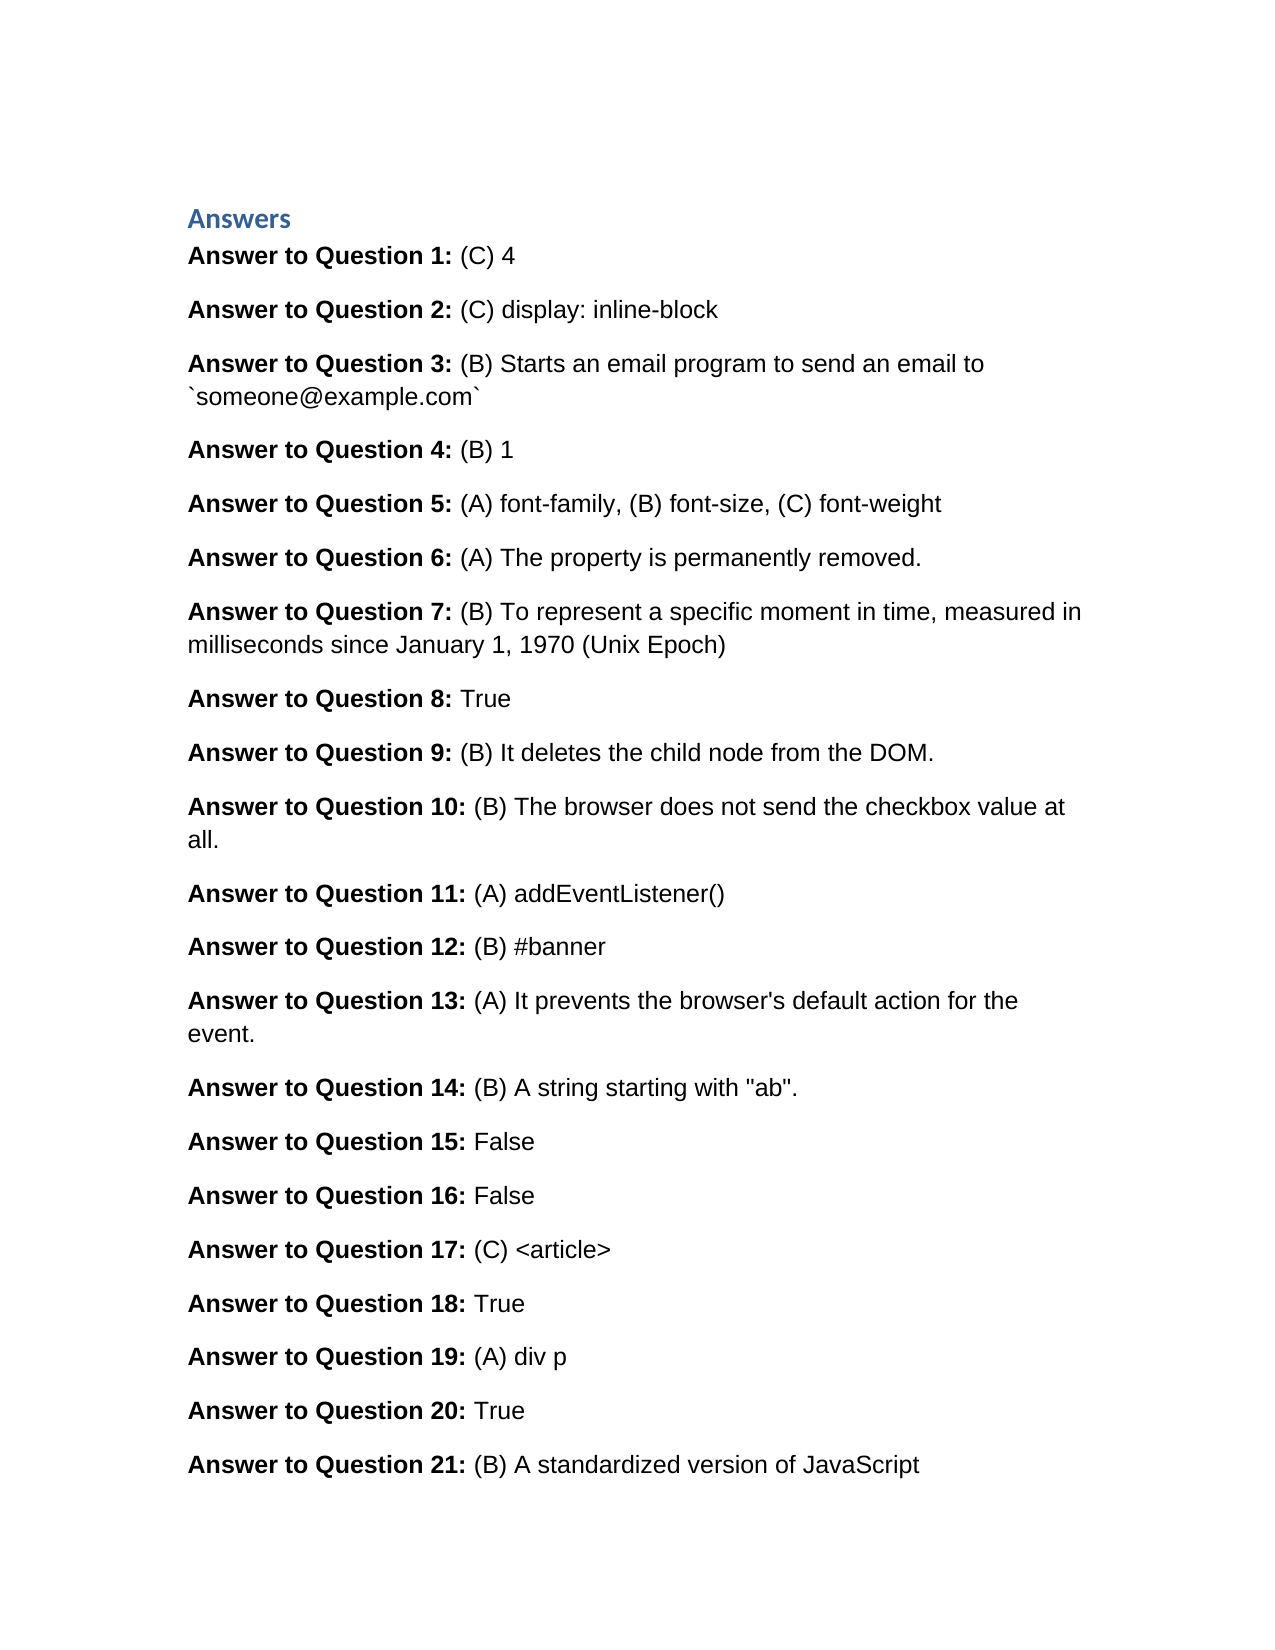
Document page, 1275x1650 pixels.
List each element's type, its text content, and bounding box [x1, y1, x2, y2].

text Answer to Question 21: (B) A standardized version of JavaScript [187, 1450, 1087, 1479]
text Answer to Question 11: (A) addEventListener() [187, 878, 1087, 907]
text Answer to Question 20: True [187, 1396, 1087, 1425]
text Answer to Question 3: (B) Starts an email program to send an email to `someone@example.com` [187, 349, 1087, 410]
text Answer to Question 13: (A) It prevents the browser's default action for the event. [187, 986, 1087, 1048]
text Answer to Question 15: False [187, 1127, 1087, 1156]
text Answer to Question 6: (A) The property is permanently removed. [187, 543, 1087, 572]
text Answer to Question 7: (B) To represent a specific moment in time, measured in milliseconds since January 1, 1970 (Unix Epoch) [187, 597, 1087, 659]
text Answer to Question 8: True [187, 684, 1087, 713]
text Answer to Question 14: (B) A string starting with "ab". [187, 1073, 1087, 1102]
text Answer to Question 9: (B) It deletes the child node from the DOM. [187, 738, 1087, 767]
text Answer to Question 2: (C) display: inline-block [187, 295, 1087, 323]
text Answer to Question 18: True [187, 1288, 1087, 1317]
text Answer to Question 1: (C) 4 [187, 241, 1087, 270]
subtitle Answers [187, 200, 1087, 236]
text Answer to Question 10: (B) The browser does not send the checkbox value at all. [187, 792, 1087, 853]
text Answer to Question 5: (A) font-family, (B) font-size, (C) font-weight [187, 489, 1087, 518]
text Answer to Question 16: False [187, 1181, 1087, 1209]
text Answer to Question 19: (A) div p [187, 1342, 1087, 1371]
text Answer to Question 4: (B) 1 [187, 436, 1087, 464]
text Answer to Question 17: (C) <article> [187, 1235, 1087, 1263]
text Answer to Question 12: (B) #banner [187, 932, 1087, 961]
